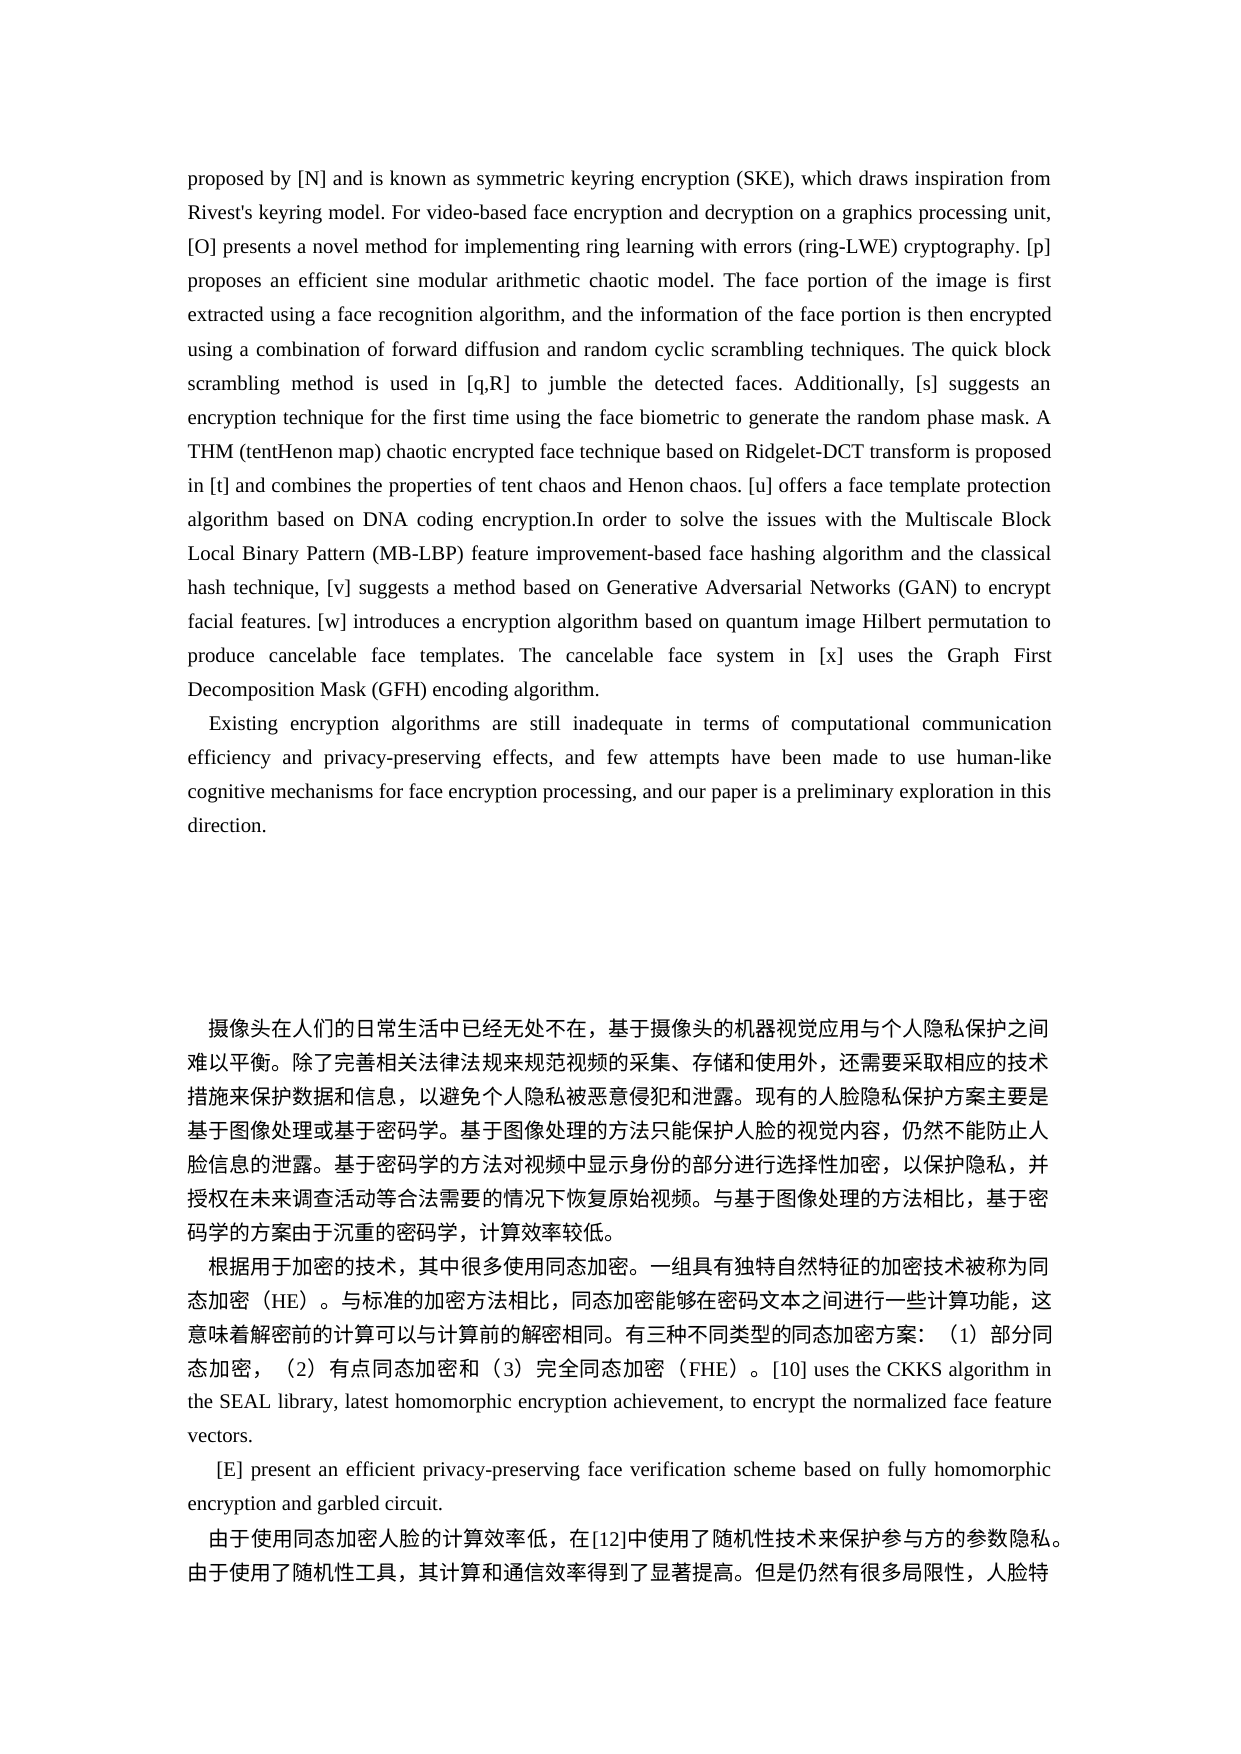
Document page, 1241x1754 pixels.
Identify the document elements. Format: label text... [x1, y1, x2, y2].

text Existing encryption algorithms are still inadequate in terms of computational communication efficiency and privacy-preserving effects, and few attempts have been made to use human-like cognitive mechanisms for face encryption processing, and our paper is a preliminary exploration in this direction. [187, 707, 1053, 841]
text 根据用于加密的技术，其中很多使用同态加密。一组具有独特自然特征的加密技术被称为同态加密（HE）。与标准的加密方法相比，同态加密能够在密码文本之间进行一些计算功能，这意味着解密前的计算可以与计算前的解密相同。有三种不同类型的同态加密方案：（1）部分同态加密，（2）有点同态加密和（3）完全同态加密（FHE）。[10] uses the CKKS algorithm in the SEAL library, latest homomorphic encryption achievement, to encrypt the normalized face feature vectors. [187, 1249, 1053, 1452]
text 摄像头在人们的日常生活中已经无处不在，基于摄像头的机器视觉应用与个人隐私保护之间难以平衡。除了完善相关法律法规来规范视频的采集、存储和使用外，还需要采取相应的技术措施来保护数据和信息，以避免个人隐私被恶意侵犯和泄露。现有的人脸隐私保护方案主要是基于图像处理或基于密码学。基于图像处理的方法只能保护人脸的视觉内容，仍然不能防止人脸信息的泄露。基于密码学的方法对视频中显示身份的部分进行选择性加密，以保护隐私，并授权在未来调查活动等合法需要的情况下恢复原始视频。与基于图像处理的方法相比，基于密码学的方案由于沉重的密码学，计算效率较低。 [187, 1011, 1053, 1247]
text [187, 1521, 1053, 1587]
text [187, 162, 1053, 705]
text [E] present an efficient privacy-preserving face verification scheme based on fully homomorphic encryption and garbled circuit. [187, 1453, 1053, 1519]
